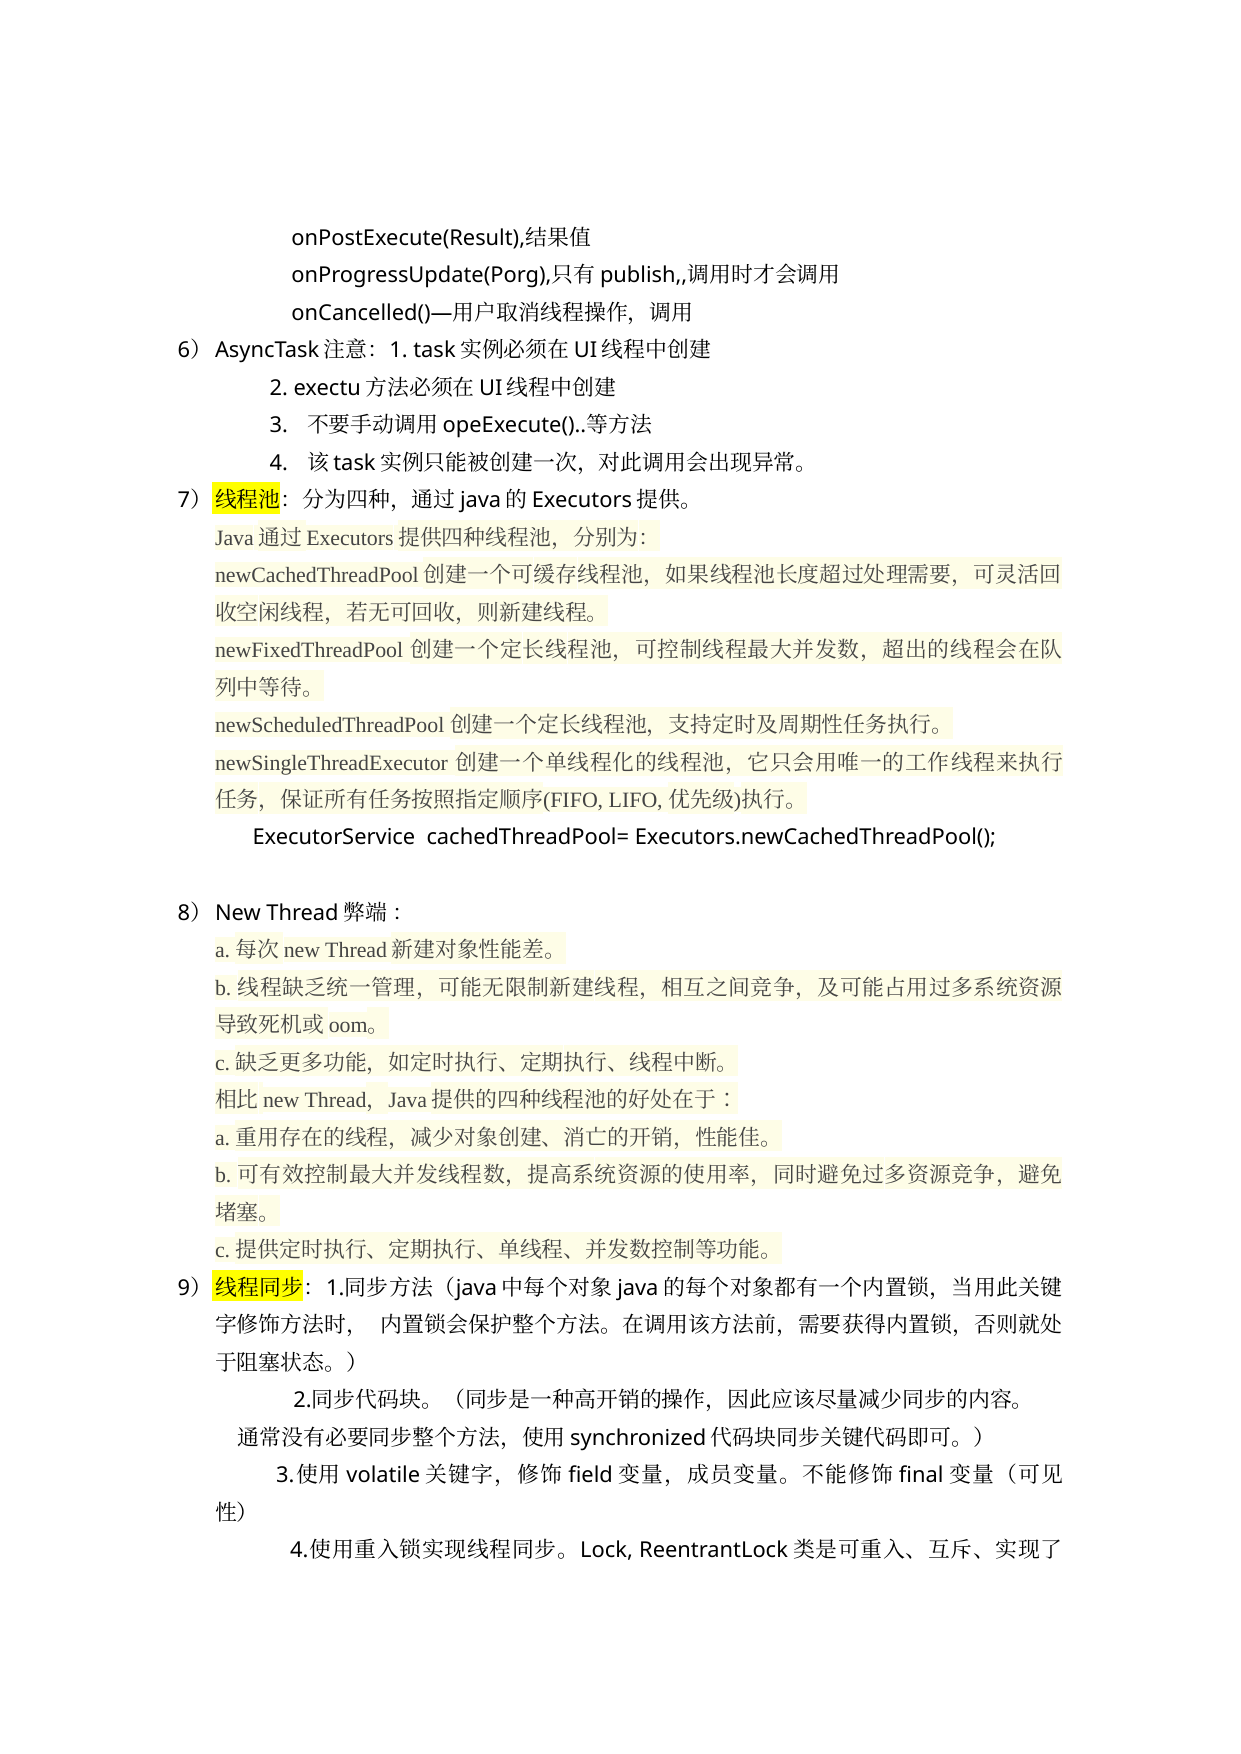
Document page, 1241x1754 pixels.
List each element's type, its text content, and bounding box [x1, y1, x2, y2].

list onPostExecute(Result),结果值 [215, 217, 1063, 254]
list New Thread弊端 ： [177, 892, 1063, 929]
list 不要手动调用opeExecute()..等方法 [269, 404, 1063, 442]
list 3.使用volatile关键字，修饰field变量，成员变量。不能修饰final变量（可见性） [215, 1454, 1063, 1529]
list 2.同步代码块。（同步是一种高开销的操作，因此应该尽量减少同步的内容。 [265, 1379, 1063, 1417]
list 4.使用重入锁实现线程同步。Lock, ReentrantLock类是可重入、互斥、实现了Lock接口的锁. ReentrantLock() : 创建一个ReentrantLock实例 [265, 1529, 1063, 1567]
list 线程池：分为四种，通过java的Executors提供。 [177, 479, 1063, 517]
list onProgressUpdate(Porg),只有publish,,调用时才会调用 [215, 254, 1063, 292]
list a. 每次new Thread新建对象性能差。 b. 线程缺乏统一管理，可能无限制新建线程，相互之间竞争，及可能占用过多系统资源导致死机或oom。 c. 缺乏更多功能，如定时执行、定期执行、线程中断。 相比new Thread，Java提供的四种线程池的好处在于： a. 重用存在的线程，减少对象创建、消亡的开销，性能佳。 b. 可有效控制最大并发线程数，提高系统资源的使用率，同时避免过多资源竞争，避免堵塞。 c. 提供定时执行、定期执行、单线程、并发数控制等功能。 [215, 929, 1063, 1267]
list ExecutorService cachedThreadPool= Executors.newCachedThreadPool(); [252, 817, 1063, 854]
list Java通过Executors提供四种线程池，分别为： newCachedThreadPool创建一个可缓存线程池，如果线程池长度超过处理需要，可灵活回收空闲线程，若无可回收，则新建线程。 newFixedThreadPool 创建一个定长线程池，可控制线程最大并发数，超出的线程会在队列中等待。 newScheduledThreadPool 创建一个定长线程池，支持定时及周期性任务执行。 newSingleThreadExecutor 创建一个单线程化的线程池，它只会用唯一的工作线程来执行任务，保证所有任务按照指定顺序(FIFO, LIFO, 优先级)执行。 [215, 775, 1063, 817]
text 2. exectu方法必须在UI线程中创建 [269, 367, 1063, 404]
list Java通过Executors提供四种线程池，分别为： newCachedThreadPool创建一个可缓存线程池，如果线程池长度超过处理需要，可灵活回收空闲线程，若无可回收，则新建线程。 newFixedThreadPool 创建一个定长线程池，可控制线程最大并发数，超出的线程会在队列中等待。 newScheduledThreadPool 创建一个定长线程池，支持定时及周期性任务执行。 newSingleThreadExecutor 创建一个单线程化的线程池，它只会用唯一的工作线程来执行任务，保证所有任务按照指定顺序(FIFO, LIFO, 优先级)执行。 [215, 517, 1063, 750]
list onCancelled()—用户取消线程操作，调用 [215, 292, 1063, 329]
list 该task实例只能被创建一次，对此调用会出现异常。 [269, 442, 1063, 479]
list AsyncTask注意：1. task实例必须在UI线程中创建 [177, 329, 1063, 367]
list 线程同步：1.同步方法（java中每个对象java的每个对象都有一个内置锁，当用此关键字修饰方法时， 内置锁会保护整个方法。在调用该方法前，需要获得内置锁，否则就处于阻塞状态。） [177, 1267, 1063, 1379]
list 通常没有必要同步整个方法，使用synchronized代码块同步关键代码即可。） [215, 1417, 1063, 1454]
